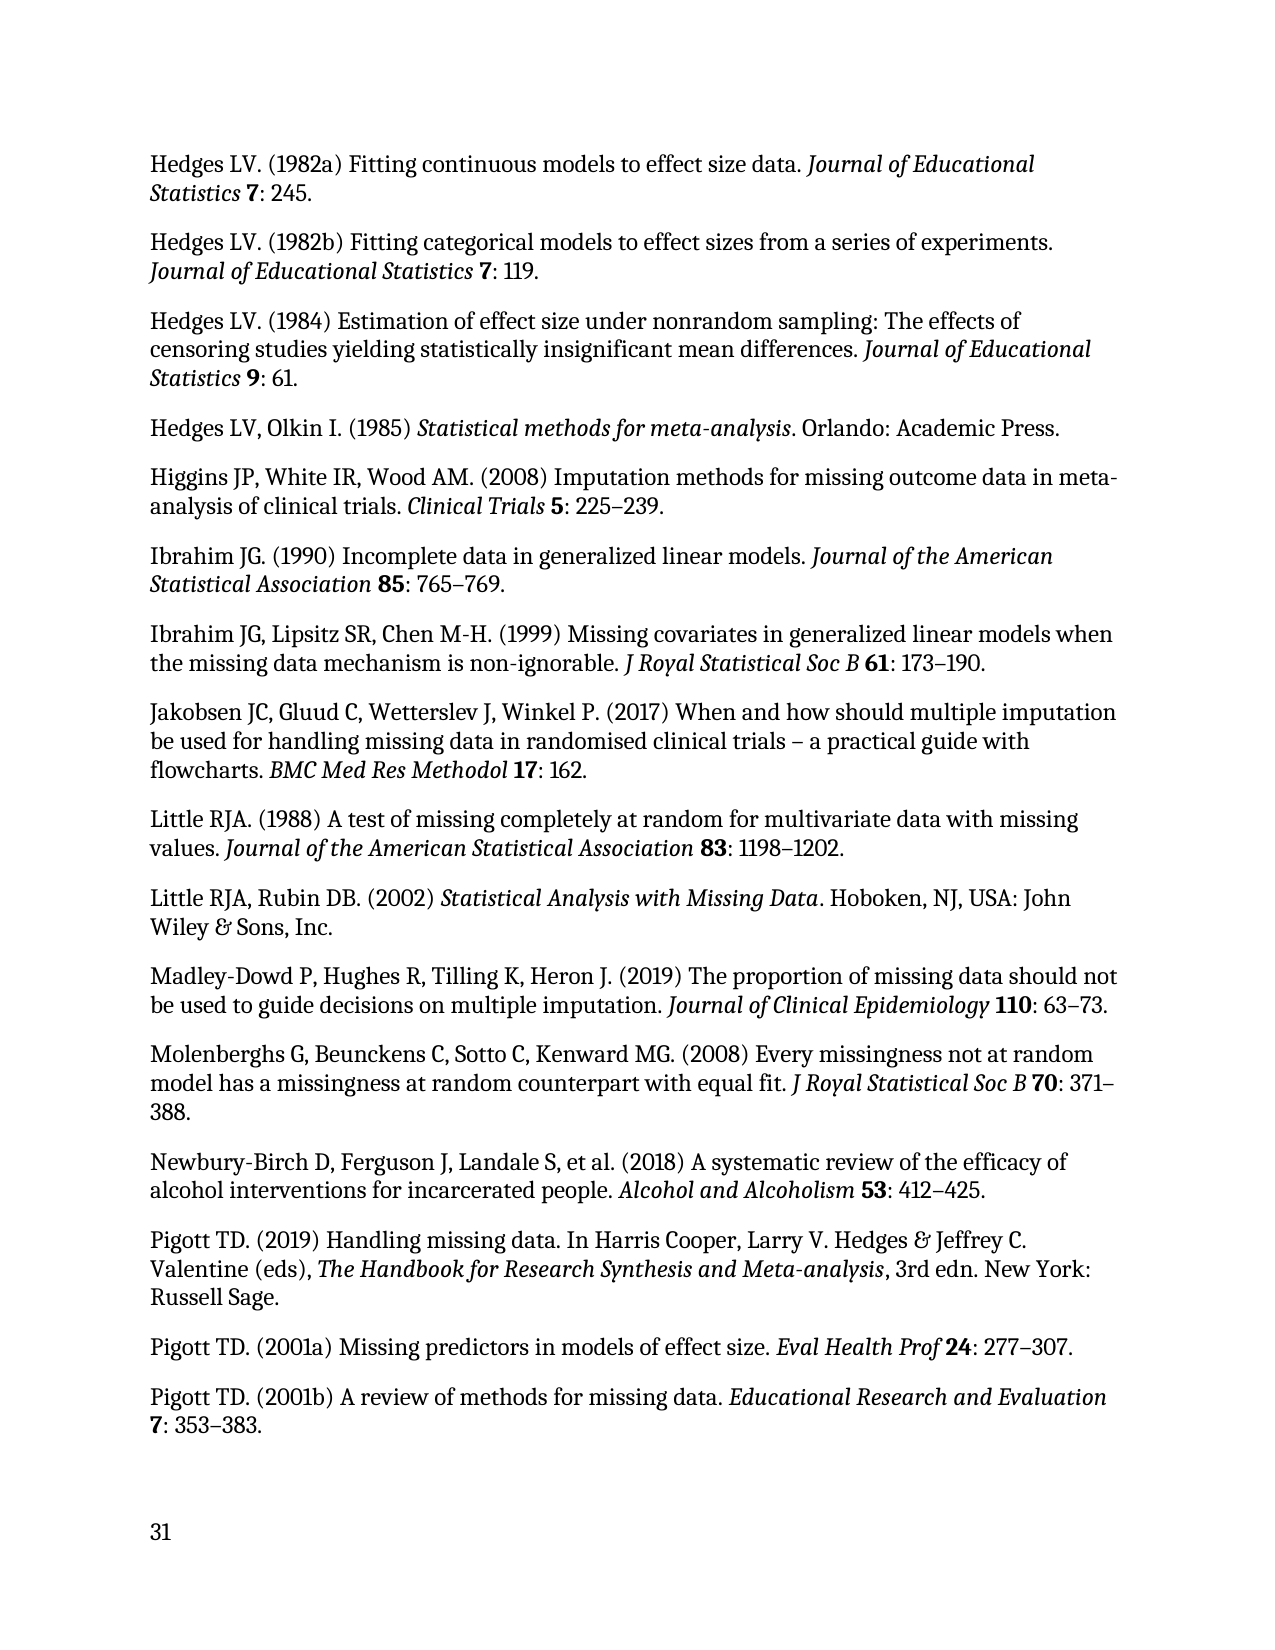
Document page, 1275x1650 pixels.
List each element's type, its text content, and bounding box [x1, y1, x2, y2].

text Hedges LV. (1982b) Fitting categorical models to effect sizes from a series of experiments. Journal of Educational Statistics 7: 119. [150, 228, 1125, 286]
text Pigott TD. (2001a) Missing predictors in models of effect size. Eval Health Prof 24: 277–307. [150, 1333, 1125, 1362]
text Molenberghs G, Beunckens C, Sotto C, Kenward MG. (2008) Every missingness not at random model has a missingness at random counterpart with equal fit. J Royal Statistical Soc B 70: 371–388. [150, 1040, 1125, 1127]
text Hedges LV. (1984) Estimation of effect size under nonrandom sampling: The effects of censoring studies yielding statistically insignificant mean differences. Journal of Educational Statistics 9: 61. [150, 307, 1125, 393]
text Newbury-Birch D, Ferguson J, Landale S, et al. (2018) A systematic review of the efficacy of alcohol interventions for incarcerated people. Alcohol and Alcoholism 53: 412–425. [150, 1147, 1125, 1205]
text Madley-Dowd P, Hughes R, Tilling K, Heron J. (2019) The proportion of missing data should not be used to guide decisions on multiple imputation. Journal of Clinical Epidemiology 110: 63–73. [150, 962, 1125, 1019]
text Ibrahim JG. (1990) Incomplete data in generalized linear models. Journal of the American Statistical Association 85: 765–769. [150, 542, 1125, 599]
text Higgins JP, White IR, Wood AM. (2008) Imputation methods for missing outcome data in meta-analysis of clinical trials. Clinical Trials 5: 225–239. [150, 463, 1125, 521]
text Jakobsen JC, Gluud C, Wetterslev J, Winkel P. (2017) When and how should multiple imputation be used for handling missing data in randomised clinical trials – a practical guide with flowcharts. BMC Med Res Methodol 17: 162. [150, 698, 1125, 784]
text Pigott TD. (2001b) A review of methods for missing data. Educational Research and Evaluation 7: 353–383. [150, 1382, 1125, 1440]
text Little RJA. (1988) A test of missing completely at random for multivariate data with missing values. Journal of the American Statistical Association 83: 1198–1202. [150, 805, 1125, 863]
text Hedges LV, Olkin I. (1985) Statistical methods for meta-analysis. Orlando: Academic Press. [150, 414, 1125, 442]
text Little RJA, Rubin DB. (2002) Statistical Analysis with Missing Data. Hoboken, NJ, USA: John Wiley & Sons, Inc. [150, 884, 1125, 941]
text Ibrahim JG, Lipsitz SR, Chen M-H. (1999) Missing covariates in generalized linear models when the missing data mechanism is non-ignorable. J Royal Statistical Soc B 61: 173–190. [150, 620, 1125, 677]
text Hedges LV. (1982a) Fitting continuous models to effect size data. Journal of Educational Statistics 7: 245. [150, 150, 1125, 207]
